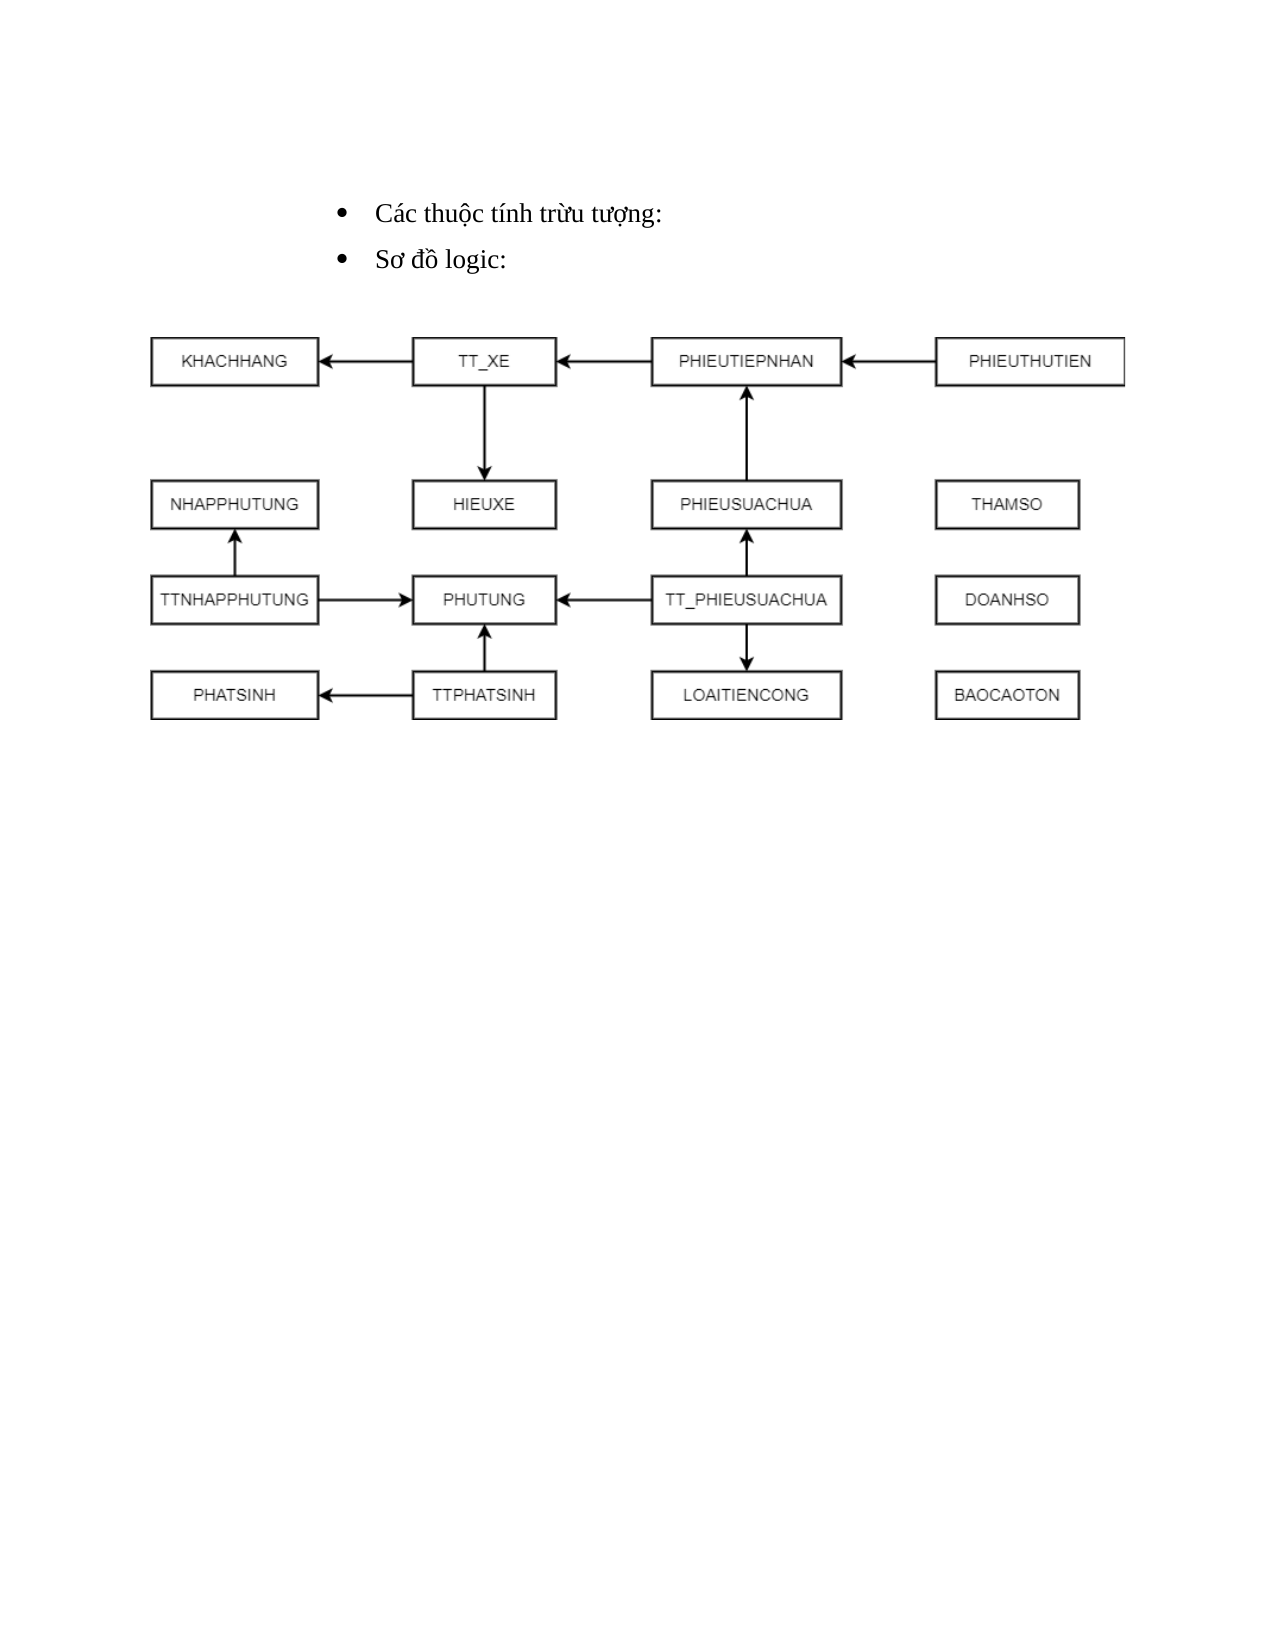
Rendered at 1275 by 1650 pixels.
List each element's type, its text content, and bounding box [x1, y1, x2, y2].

list Các thuộc tính trừu tượng: [337, 197, 1125, 228]
picture [150, 337, 1125, 720]
list Sơ đồ logic: [337, 243, 1125, 275]
